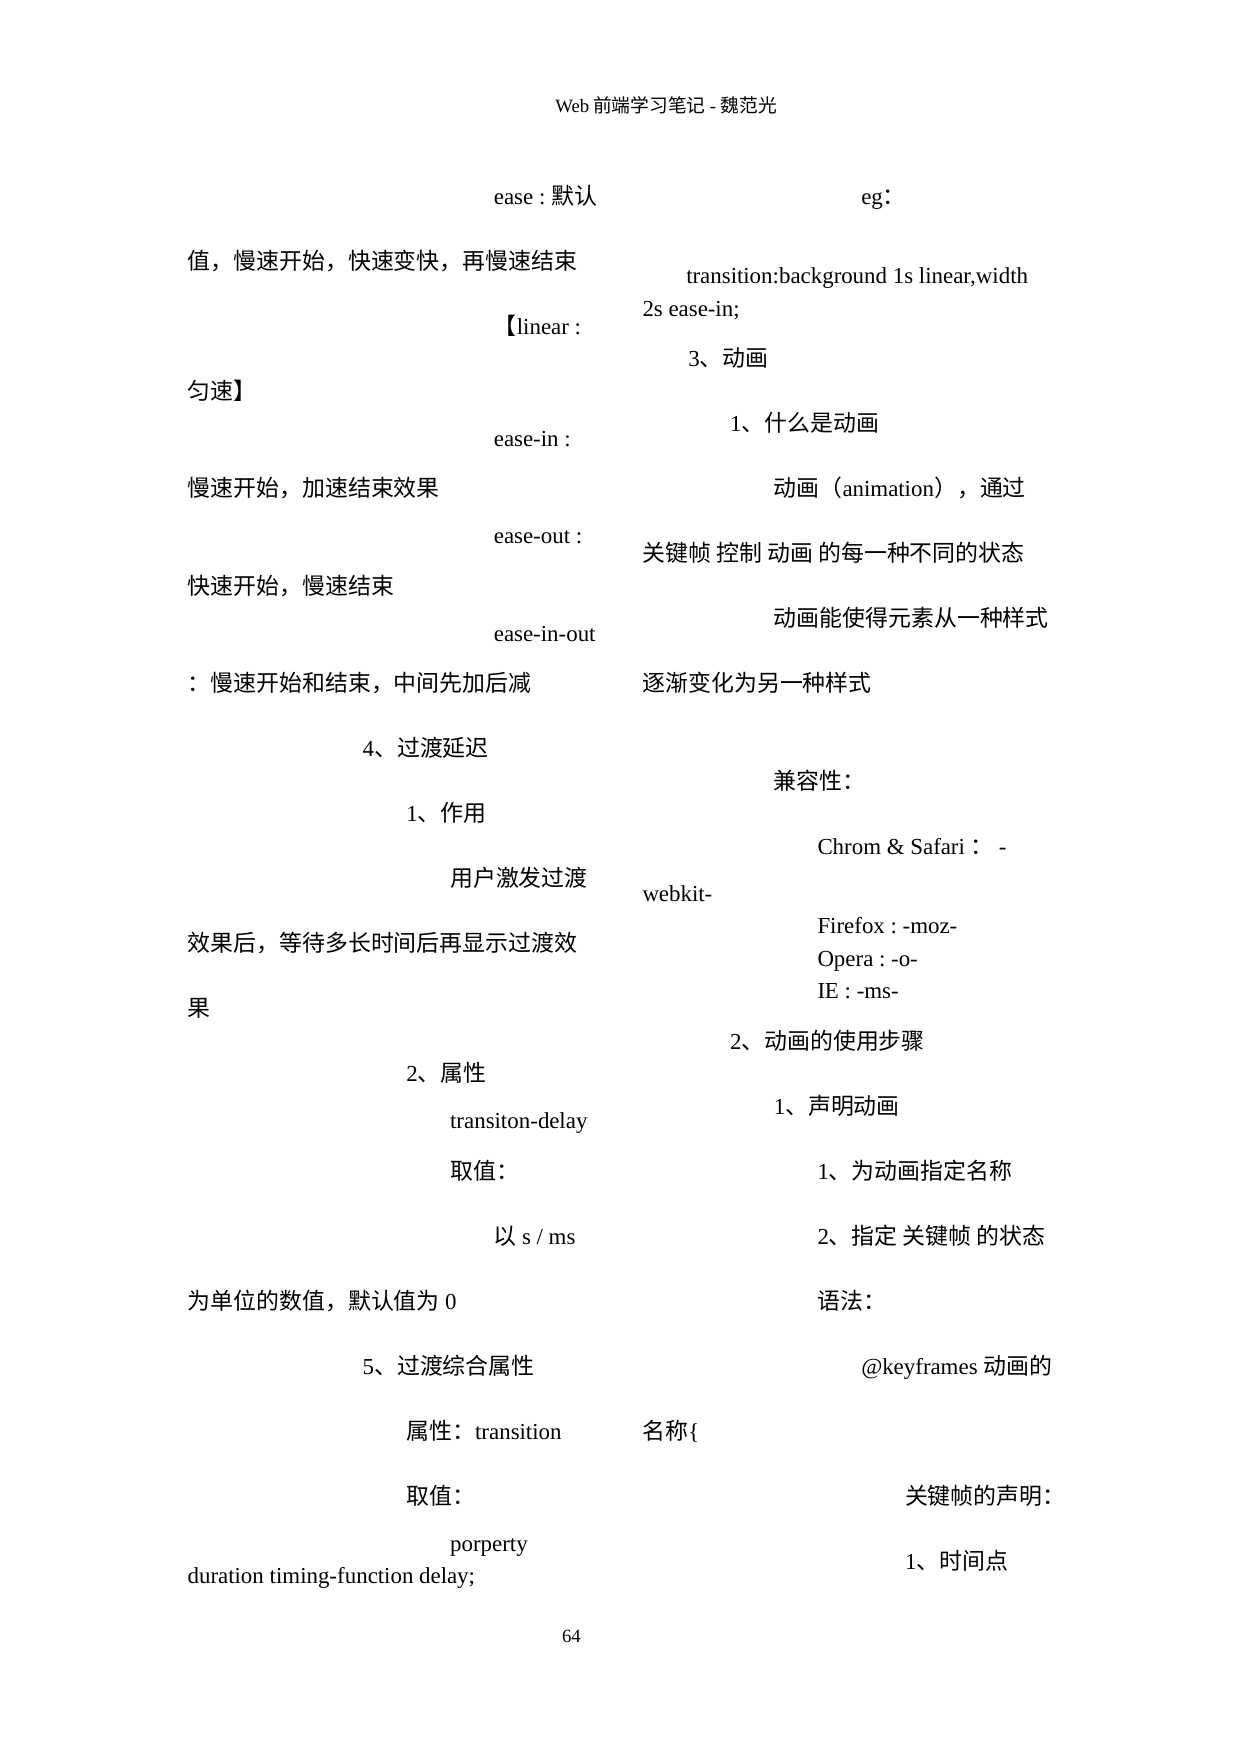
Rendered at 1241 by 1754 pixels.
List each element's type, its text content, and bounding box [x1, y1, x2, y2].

text transiton-delay [187, 1104, 598, 1137]
text 以 s / ms 为单位的数值，默认值为 0 [187, 1202, 598, 1332]
text 动画（animation），通过 关键帧 控制 动画 的每一种不同的状态 [642, 454, 1053, 584]
text 4、过渡延迟 [187, 714, 598, 779]
text 【linear : 匀速】 [187, 292, 598, 422]
text 1、作用 [187, 779, 598, 844]
text 2、指定 关键帧 的状态 [642, 1202, 1053, 1267]
text 关键帧的声明： [642, 1462, 1053, 1527]
text 1、什么是动画 [642, 389, 1053, 454]
text 取值： [187, 1462, 598, 1527]
text @keyframes 动画的名称{ [642, 1332, 1053, 1462]
text 1、时间点 （"时间点是由 %表示的"） [642, 1527, 1053, 1592]
text 2、动画的使用步骤 [642, 1007, 1053, 1072]
text ease-out : 快速开始，慢速结束 [187, 519, 598, 617]
text 2、属性 [187, 1039, 598, 1104]
text Chrom & Safari ： -webkit- [642, 812, 1053, 909]
text 用户激发过渡效果后，等待多长时间后再显示过渡效果 [187, 844, 598, 1039]
text 语法： [642, 1267, 1053, 1332]
text 1、声明动画 [642, 1072, 1053, 1137]
text transition:background 1s linear,width 2s ease-in; [642, 227, 1053, 324]
text Firefox : -moz- [642, 909, 1053, 942]
text 1、为动画指定名称 [642, 1137, 1053, 1202]
text eg： [642, 162, 1053, 227]
text 3、动画 [642, 324, 1053, 389]
text 动画能使得元素从一种样式逐渐变化为另一种样式 [642, 584, 1053, 714]
text porperty duration timing-function delay; [187, 1527, 598, 1592]
text 兼容性： [642, 747, 1053, 812]
text 取值： [187, 1137, 598, 1202]
text ease-in : 慢速开始，加速结束效果 [187, 422, 598, 519]
text Opera : -o- [642, 942, 1053, 974]
text ease-in-out ：慢速开始和结束，中间先加后减 [187, 617, 598, 714]
text 属性：transition [187, 1397, 598, 1462]
text IE : -ms- [642, 974, 1053, 1007]
text 5、过渡综合属性 [187, 1332, 598, 1397]
text ease : 默认值，慢速开始，快速变快，再慢速结束 [187, 162, 598, 292]
